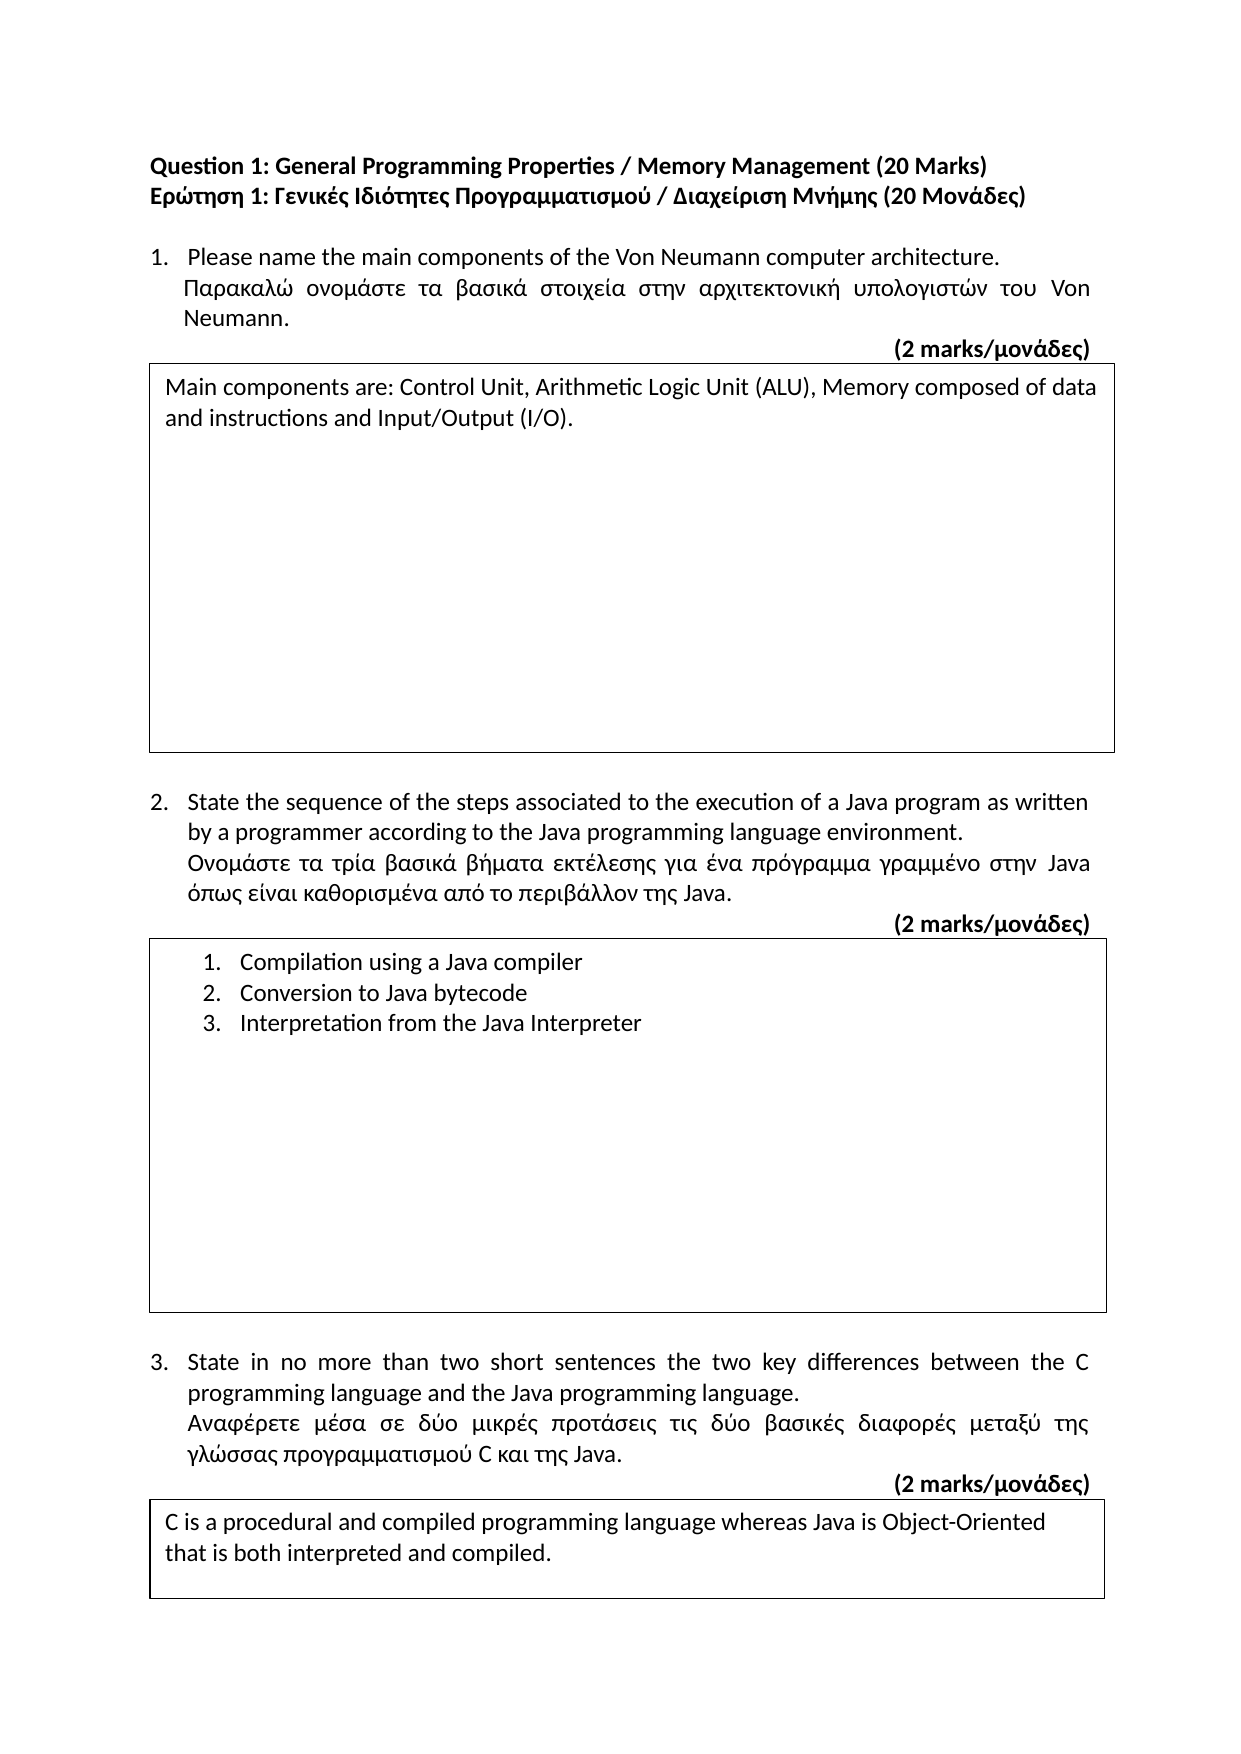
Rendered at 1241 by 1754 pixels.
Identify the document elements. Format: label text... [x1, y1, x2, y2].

text (2 marks/μονάδες) [150, 1468, 1090, 1499]
text (2 marks/μονάδες) [150, 333, 1090, 363]
text Παρακαλώ ονομάστε τα βασικά στοιχεία στην αρχιτεκτονική υπολογιστών του Von Neumann. [183, 272, 1090, 333]
list State the sequence of the steps associated to the execution of a Java program as written by a programmer according to the Java programming language environment. [150, 786, 1090, 847]
text Ερώτηση 1: Γενικές Ιδιότητες Προγραμματισμού / Διαχείριση Μνήμης (20 Μονάδες) [150, 181, 1090, 211]
list State in no more than two short sentences the two key differences between the C programming language and the Java programming language. [150, 1346, 1090, 1407]
list Αναφέρετε μέσα σε δύο μικρές προτάσεις τις δύο βασικές διαφορές μεταξύ της γλώσσας προγραμματισμού C και της Java. [187, 1407, 1090, 1468]
list Please name the main components of the Von Neumann computer architecture. [150, 242, 1090, 272]
text Question 1: General Programming Properties / Memory Management (20 Marks) [150, 150, 1090, 181]
list Ονομάστε τα τρία βασικά βήματα εκτέλεσης για ένα πρόγραμμα γραμμένο στην Java όπως είναι καθορισμένα από το περιβάλλον της Java. [187, 847, 1090, 908]
text (2 marks/μονάδες) [150, 908, 1090, 938]
